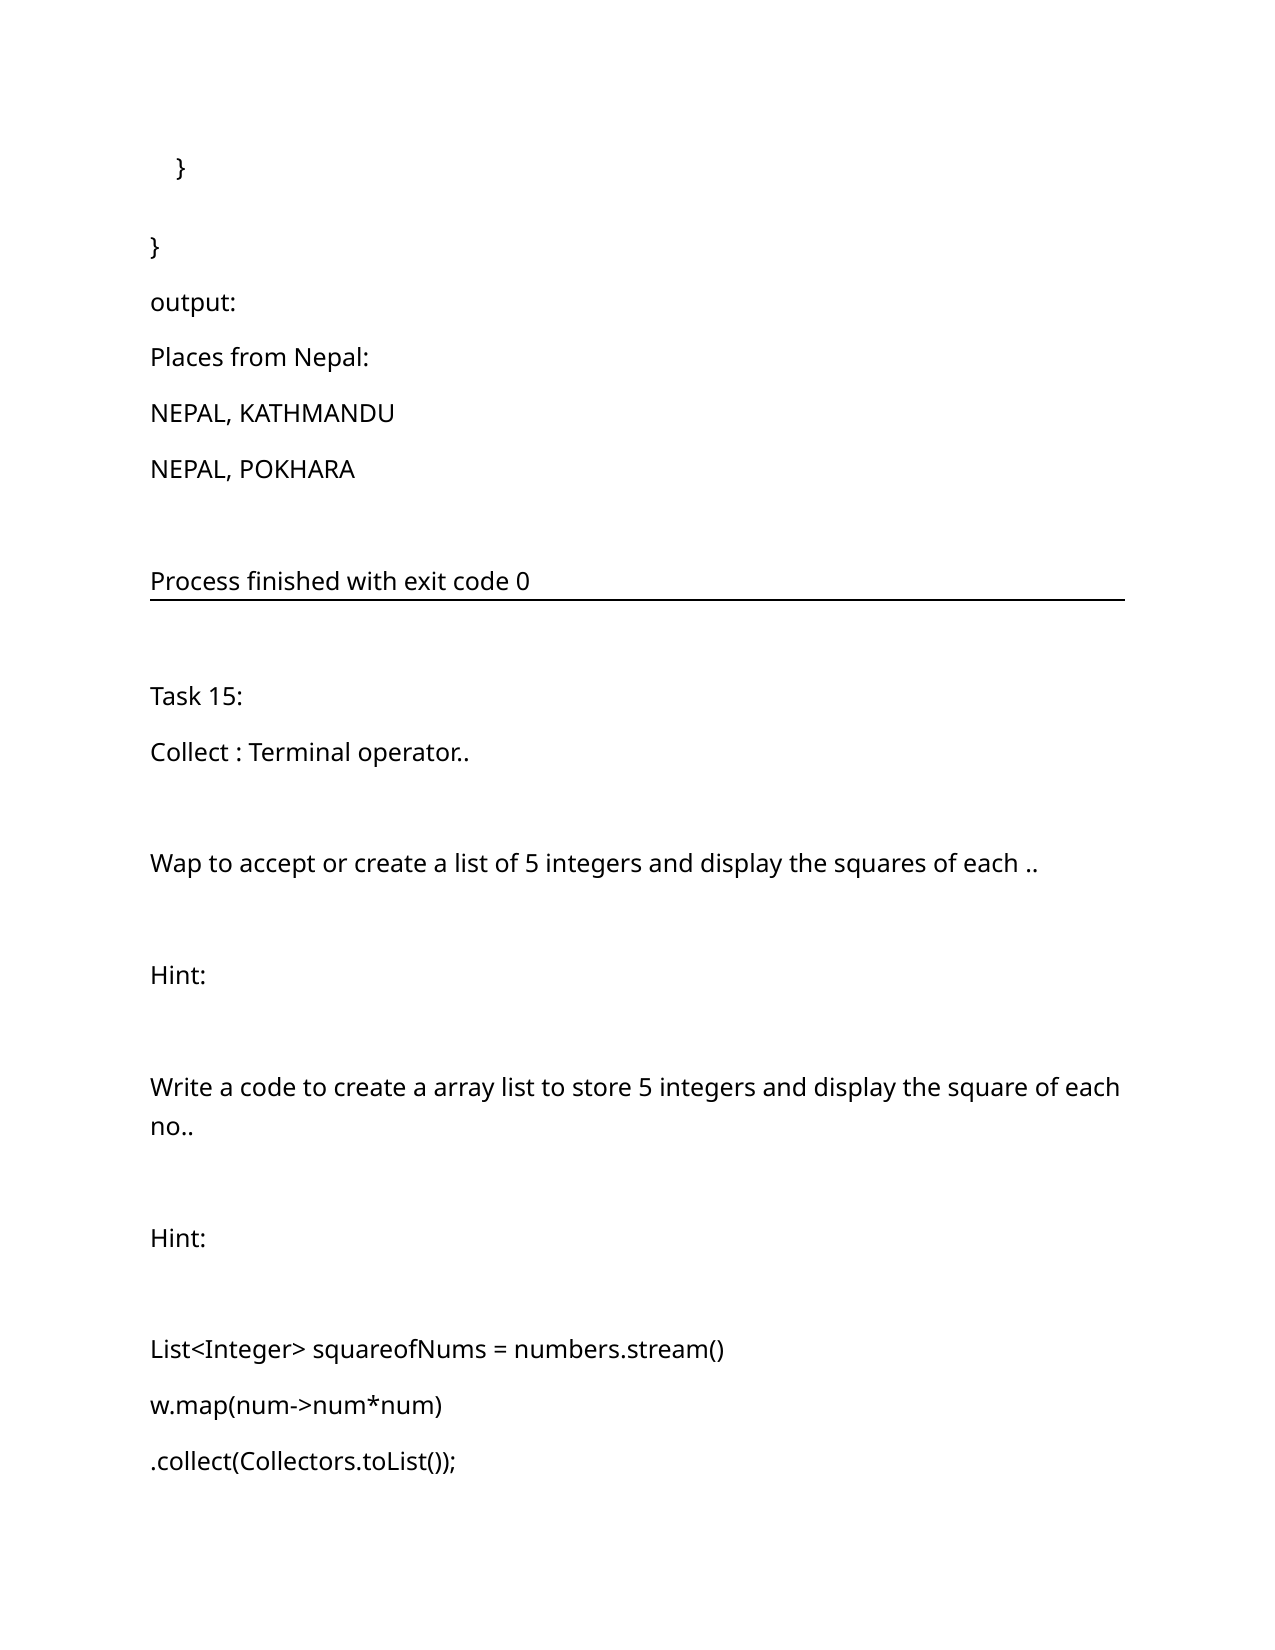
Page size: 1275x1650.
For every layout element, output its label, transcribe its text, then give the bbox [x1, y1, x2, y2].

text NEPAL, KATHMANDU [150, 396, 1125, 430]
text NEPAL, POKHARA [150, 452, 1125, 486]
text Write a code to create a array list to store 5 integers and display the square of each no.. [150, 1069, 1125, 1143]
text w.map(num->num*num) [150, 1388, 1125, 1422]
text Collect : Terminal operator.. [150, 734, 1125, 768]
text Process finished with exit code 0 [150, 563, 1125, 599]
text List<Integer> squareofNums = numbers.stream() [150, 1332, 1125, 1366]
text Task 15: [150, 679, 1125, 713]
text .collect(Collectors.toList()); [150, 1444, 1125, 1478]
text Hint: [150, 958, 1125, 992]
text Places from Nepal: [150, 340, 1125, 374]
text output: [150, 284, 1125, 318]
text Hint: [150, 1220, 1125, 1254]
text Wap to accept or create a list of 5 integers and display the squares of each .. [150, 846, 1125, 880]
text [150, 150, 1125, 262]
